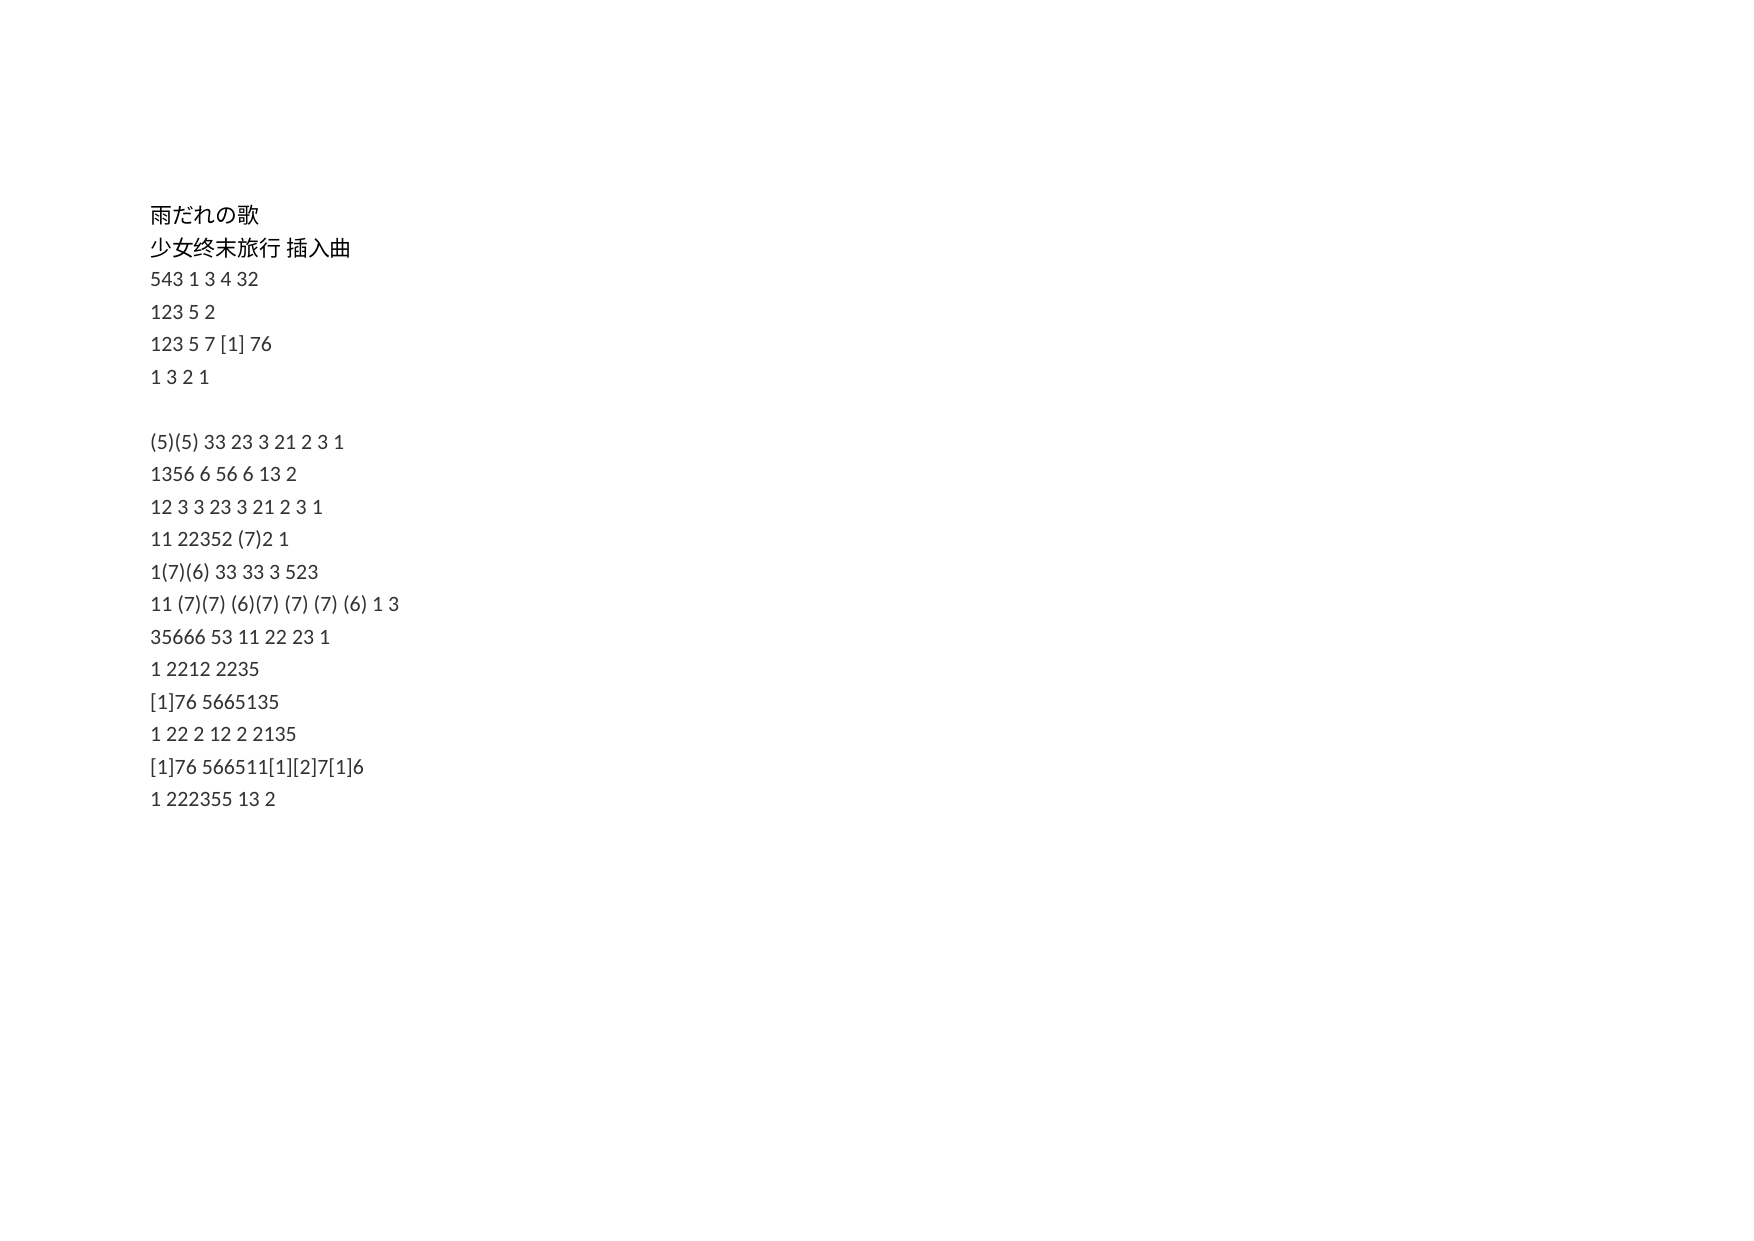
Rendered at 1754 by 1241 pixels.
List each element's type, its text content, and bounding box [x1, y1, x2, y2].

text 雨だれの歌 [150, 198, 1604, 230]
text 543 1 3 4 32 123 5 2 123 5 7 [1] 76 1 3 2 1 (5)(5) 33 23 3 21 2 3 1 1356 6 56 6 13 2 12 3 3 23 3 21 2 3 1 11 22352 (7)2 1 1(7)(6) 33 33 3 523 11 (7)(7) (6)(7) (7) (7) (6) 1 3 35666 53 11 22 23 1 1 2212 2235 [1]76 5665135 1 22 2 12 2 2135 [1]76 566511[1][2]7[1]6 1 222355 13 2 [150, 263, 1604, 815]
text 少女终末旅行 插入曲 [150, 230, 1604, 263]
